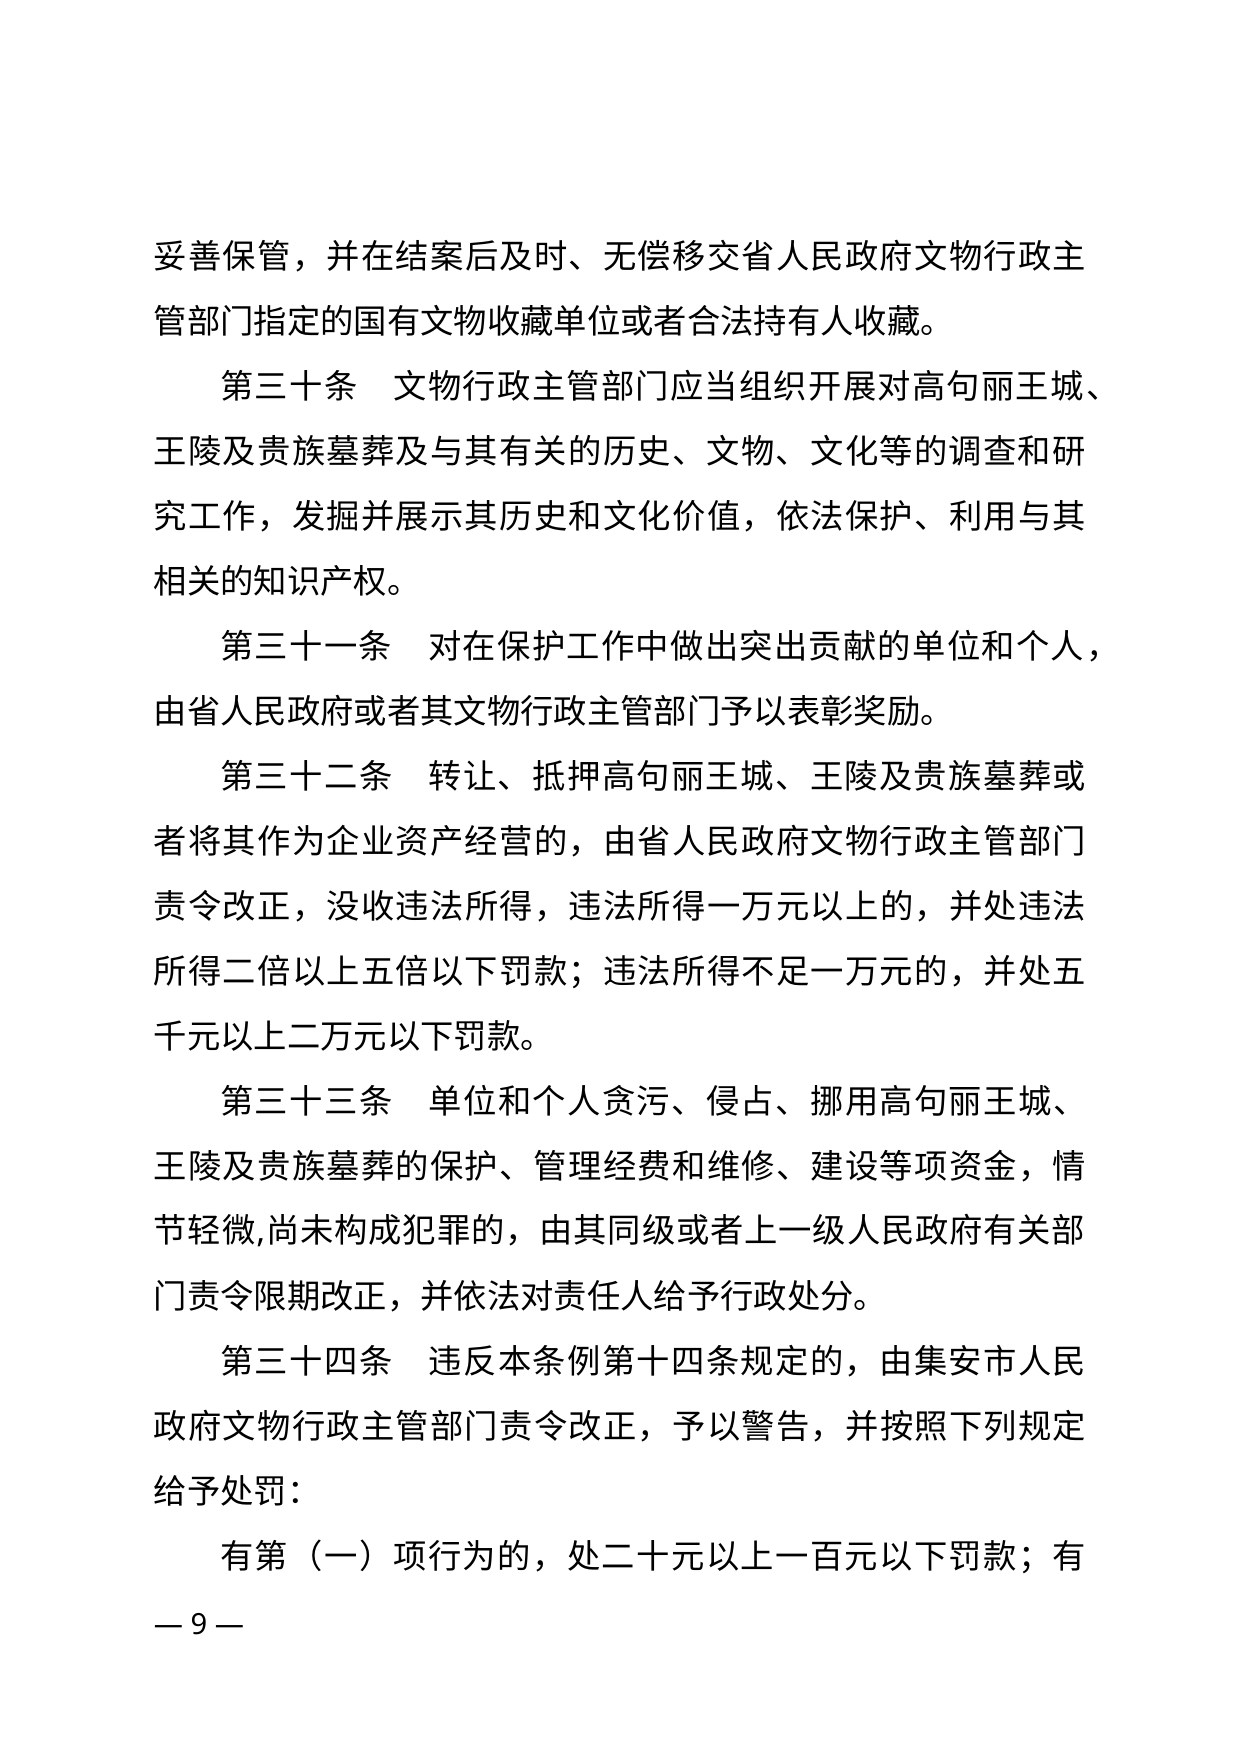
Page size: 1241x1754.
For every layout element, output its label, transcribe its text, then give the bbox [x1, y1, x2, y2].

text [153, 1521, 1087, 1586]
text 第三十条 文物行政主管部门应当组织开展对高句丽王城、王陵及贵族墓葬及与其有关的历史、文物、文化等的调查和研究工作，发掘并展示其历史和文化价值，依法保护、利用与其相关的知识产权。 [153, 351, 1087, 611]
text 第三十二条 转让、抵押高句丽王城、王陵及贵族墓葬或者将其作为企业资产经营的，由省人民政府文物行政主管部门责令改正，没收违法所得，违法所得一万元以上的，并处违法所得二倍以上五倍以下罚款；违法所得不足一万元的，并处五千元以上二万元以下罚款。 [153, 741, 1087, 1066]
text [153, 221, 1087, 351]
text 第三十四条 违反本条例第十四条规定的，由集安市人民政府文物行政主管部门责令改正，予以警告，并按照下列规定给予处罚： [153, 1326, 1087, 1521]
text 第三十三条 单位和个人贪污、侵占、挪用高句丽王城、王陵及贵族墓葬的保护、管理经费和维修、建设等项资金，情节轻微,尚未构成犯罪的，由其同级或者上一级人民政府有关部门责令限期改正，并依法对责任人给予行政处分。 [153, 1066, 1087, 1326]
text 第三十一条 对在保护工作中做出突出贡献的单位和个人，由省人民政府或者其文物行政主管部门予以表彰奖励。 [153, 611, 1087, 741]
